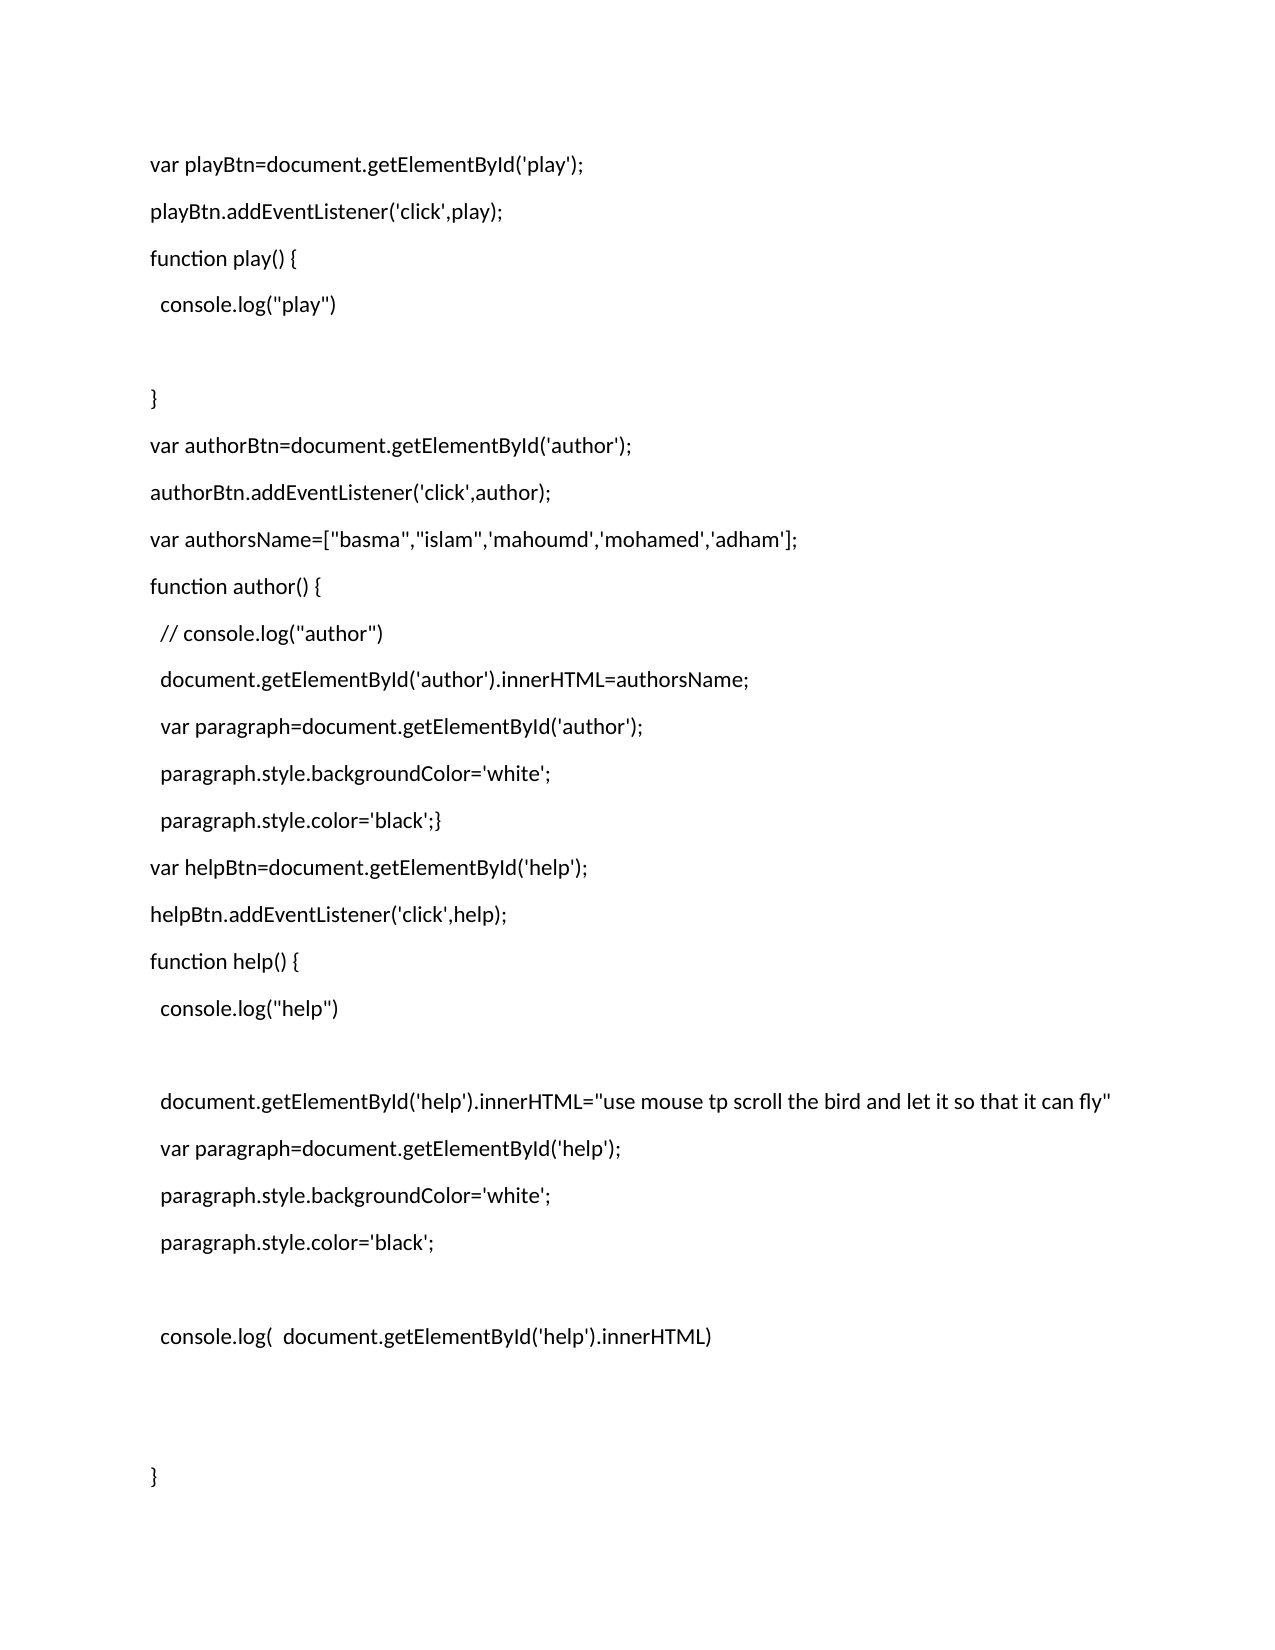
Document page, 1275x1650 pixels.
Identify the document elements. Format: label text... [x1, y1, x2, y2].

text authorBtn.addEventListener('click',author); [150, 478, 1125, 506]
text paragraph.style.color='black';} [150, 806, 1125, 834]
text } [150, 384, 1125, 412]
text helpBtn.addEventListener('click',help); [150, 900, 1125, 928]
text var paragraph=document.getElementById('help'); [150, 1134, 1125, 1162]
text var paragraph=document.getElementById('author'); [150, 712, 1125, 741]
text paragraph.style.color='black'; [150, 1228, 1125, 1256]
text var authorsName=["basma","islam",'mahoumd','mohamed','adham']; [150, 525, 1125, 553]
text console.log( document.getElementById('help').innerHTML) [150, 1322, 1125, 1350]
text playBtn.addEventListener('click',play); [150, 197, 1125, 225]
text document.getElementById('author').innerHTML=authorsName; [150, 666, 1125, 694]
text var authorBtn=document.getElementById('author'); [150, 431, 1125, 459]
text var helpBtn=document.getElementById('help'); [150, 853, 1125, 881]
text function help() { [150, 947, 1125, 975]
text console.log("play") [150, 291, 1125, 319]
text paragraph.style.backgroundColor='white'; [150, 759, 1125, 787]
text document.getElementById('help').innerHTML="use mouse tp scroll the bird and let it so that it can fly" [150, 1087, 1125, 1116]
text } [150, 1462, 1125, 1491]
text console.log("help") [150, 994, 1125, 1022]
text function author() { [150, 572, 1125, 600]
text var playBtn=document.getElementById('play'); [150, 150, 1125, 178]
text function play() { [150, 244, 1125, 272]
text // console.log("author") [150, 619, 1125, 647]
text paragraph.style.backgroundColor='white'; [150, 1181, 1125, 1209]
